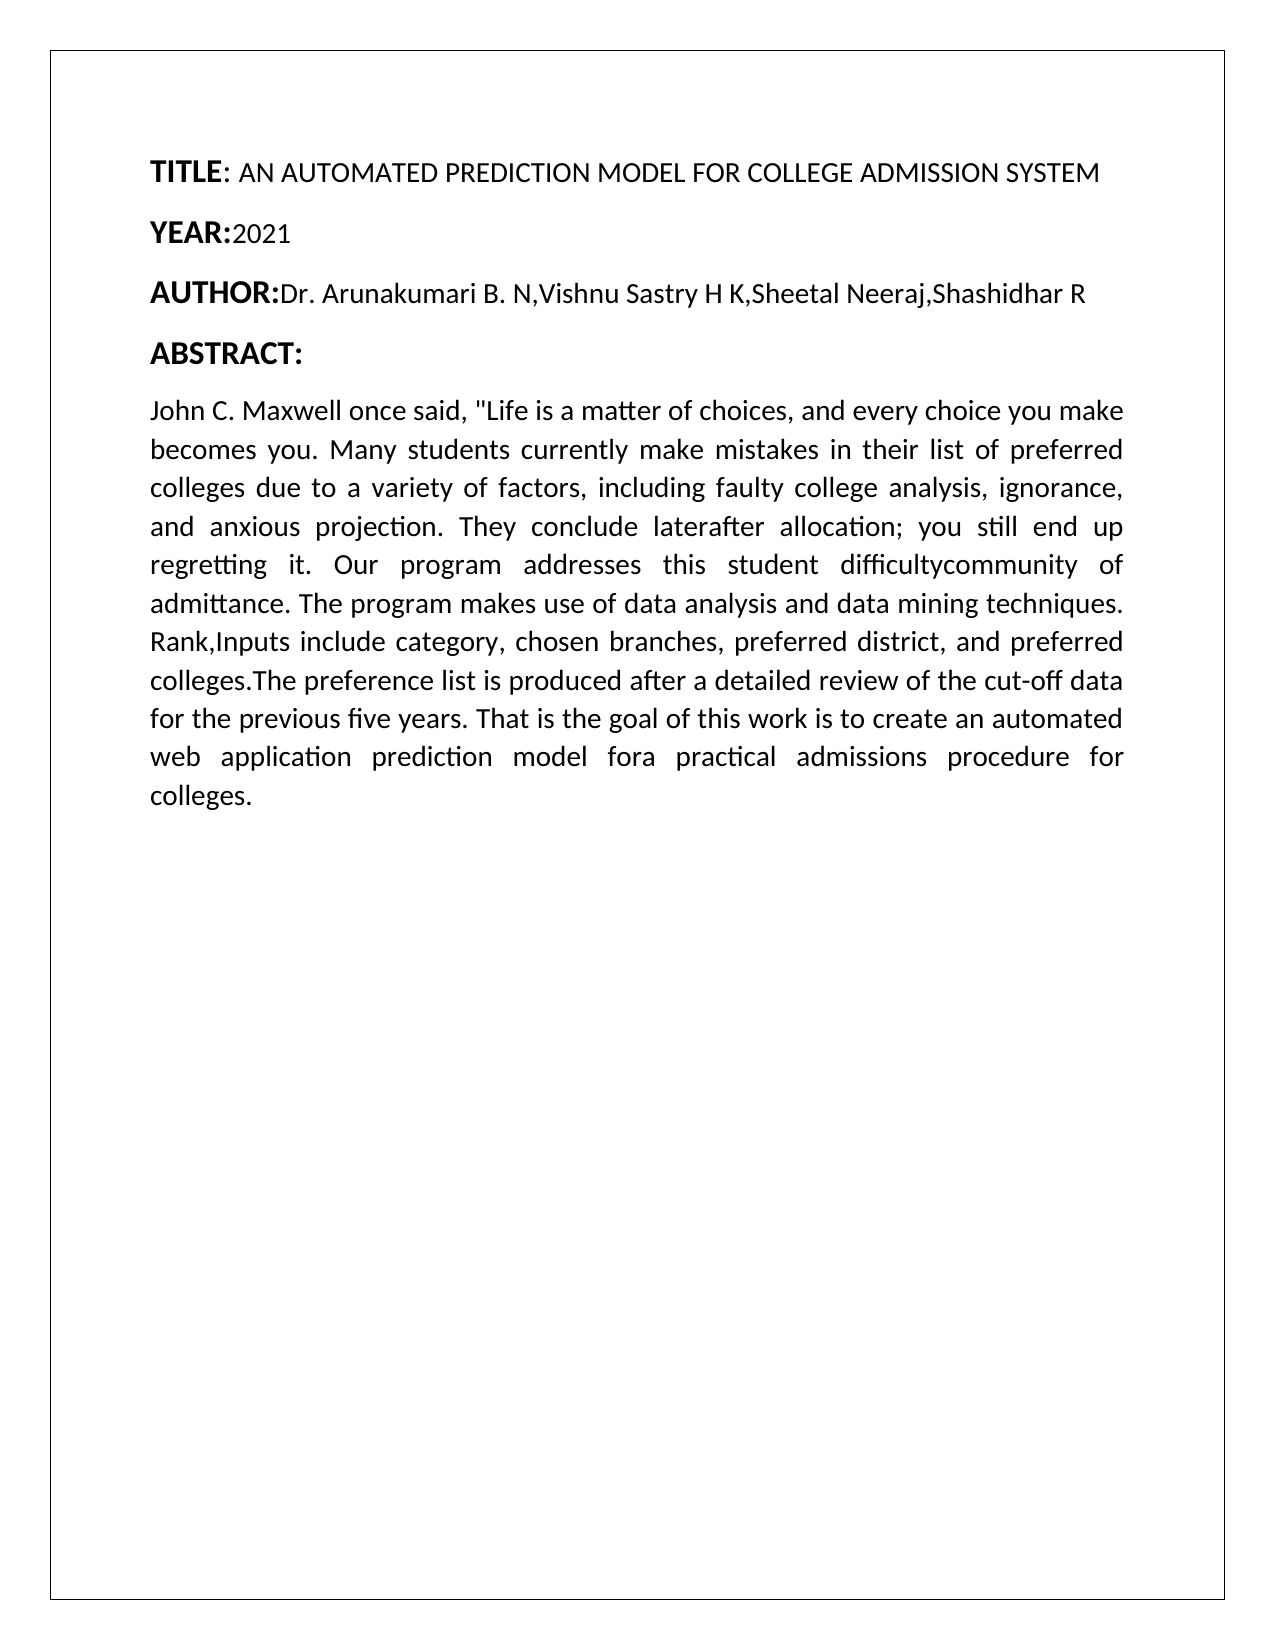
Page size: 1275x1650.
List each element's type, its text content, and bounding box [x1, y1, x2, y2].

text AUTHOR:Dr. Arunakumari B. N,Vishnu Sastry H K,Sheetal Neeraj,Shashidhar R [150, 271, 1125, 312]
text ABSTRACT: [150, 332, 1125, 373]
text John C. Maxwell once said, "Life is a matter of choices, and every choice you make becomes you. Many students currently make mistakes in their list of preferred colleges due to a variety of factors, including faulty college analysis, ignorance, and anxious projection. They conclude laterafter allocation; you still end up regretting it. Our program addresses this student difficultycommunity of admittance. The program makes use of data analysis and data mining techniques. Rank,Inputs include category, chosen branches, preferred district, and preferred colleges.The preference list is produced after a detailed review of the cut-off data for the previous five years. That is the goal of this work is to create an automated web application prediction model fora practical admissions procedure for colleges. [150, 392, 1125, 812]
text YEAR:2021 [150, 211, 1125, 251]
text TITLE: AN AUTOMATED PREDICTION MODEL FOR COLLEGE ADMISSION SYSTEM [150, 150, 1125, 191]
